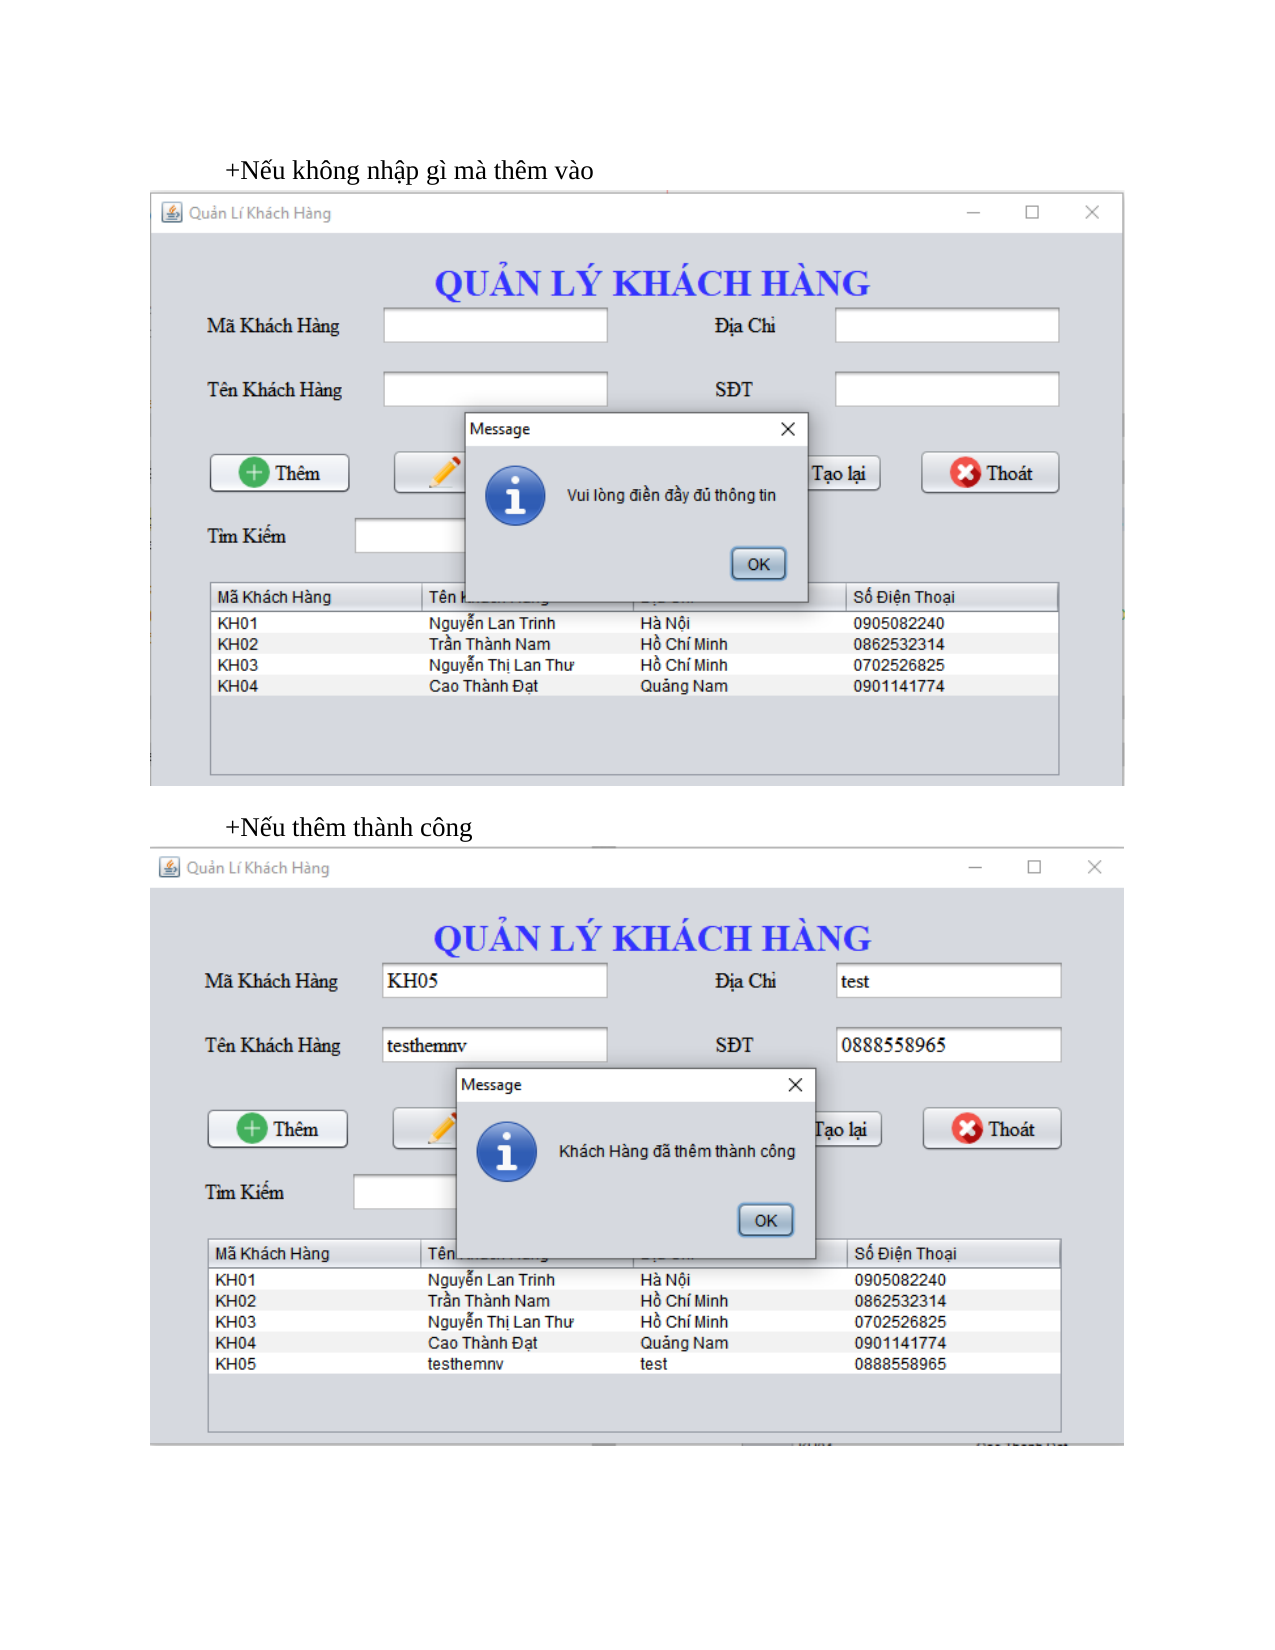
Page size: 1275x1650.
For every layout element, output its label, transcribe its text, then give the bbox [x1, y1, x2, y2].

picture [150, 190, 1125, 786]
picture [150, 846, 1124, 1446]
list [150, 150, 1125, 190]
